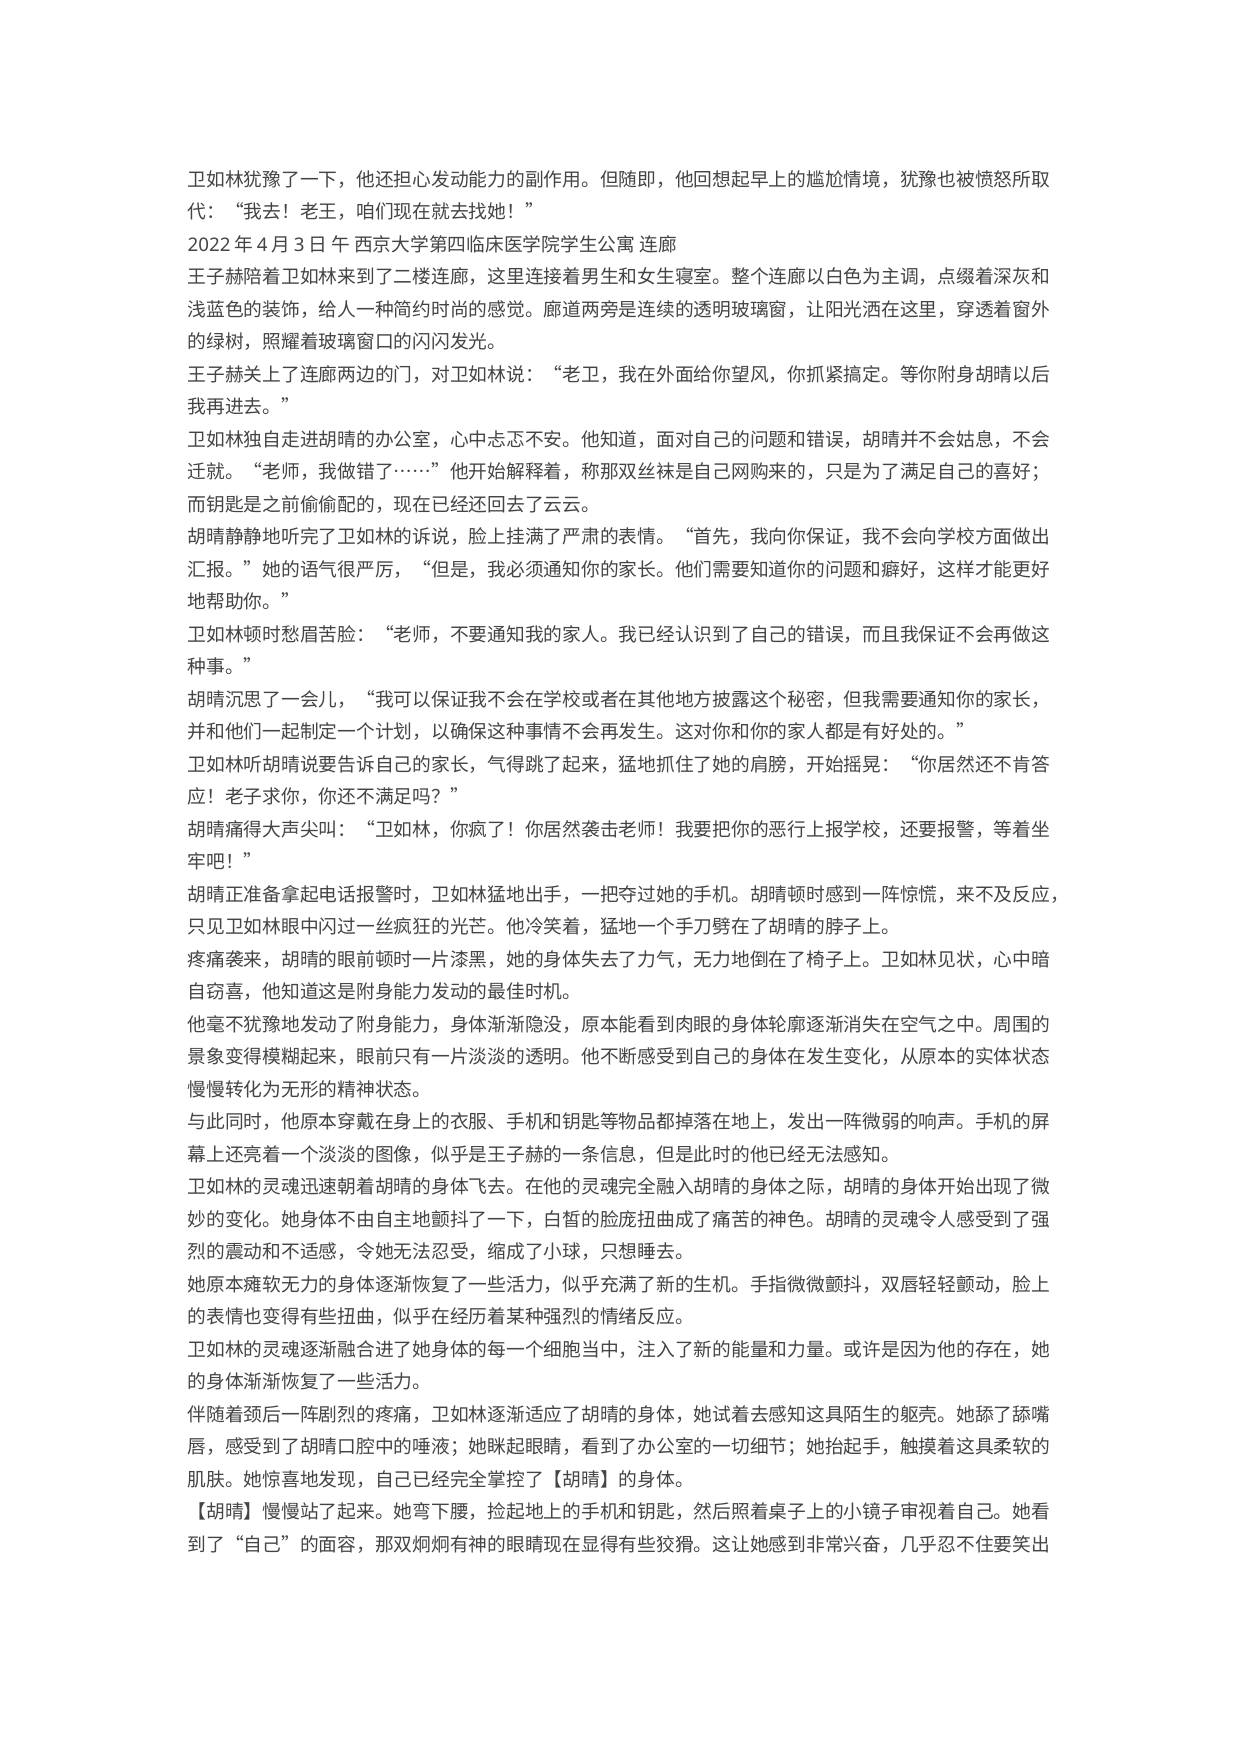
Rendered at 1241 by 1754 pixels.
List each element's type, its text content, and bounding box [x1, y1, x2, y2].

text 胡晴正准备拿起电话报警时，卫如林猛地出手，一把夺过她的手机。胡晴顿时感到一阵惊慌，来不及反应，只见卫如林眼中闪过一丝疯狂的光芒。他冷笑着，猛地一个手刀劈在了胡晴的脖子上。 [187, 877, 1053, 942]
text 疼痛袭来，胡晴的眼前顿时一片漆黑，她的身体失去了力气，无力地倒在了椅子上。卫如林见状，心中暗自窃喜，他知道这是附身能力发动的最佳时机。 [187, 942, 1053, 1007]
text 胡晴沉思了一会儿，“我可以保证我不会在学校或者在其他地方披露这个秘密，但我需要通知你的家长，并和他们一起制定一个计划，以确保这种事情不会再发生。这对你和你的家人都是有好处的。” [187, 682, 1053, 747]
text 卫如林犹豫了一下，他还担心发动能力的副作用。但随即，他回想起早上的尴尬情境，犹豫也被愤怒所取代：“我去！老王，咱们现在就去找她！” [187, 162, 1053, 227]
text 他毫不犹豫地发动了附身能力，身体渐渐隐没，原本能看到肉眼的身体轮廓逐渐消失在空气之中。周围的景象变得模糊起来，眼前只有一片淡淡的透明。他不断感受到自己的身体在发生变化，从原本的实体状态慢慢转化为无形的精神状态。 [187, 1007, 1053, 1104]
text 卫如林的灵魂迅速朝着胡晴的身体飞去。在他的灵魂完全融入胡晴的身体之际，胡晴的身体开始出现了微妙的变化。她身体不由自主地颤抖了一下，白皙的脸庞扭曲成了痛苦的神色。胡晴的灵魂令人感受到了强烈的震动和不适感，令她无法忍受，缩成了小球，只想睡去。 [187, 1169, 1053, 1267]
text 卫如林听胡晴说要告诉自己的家长，气得跳了起来，猛地抓住了她的肩膀，开始摇晃：“你居然还不肯答应！老子求你，你还不满足吗？” [187, 747, 1053, 812]
text 与此同时，他原本穿戴在身上的衣服、手机和钥匙等物品都掉落在地上，发出一阵微弱的响声。手机的屏幕上还亮着一个淡淡的图像，似乎是王子赫的一条信息，但是此时的他已经无法感知。 [187, 1104, 1053, 1169]
text 卫如林顿时愁眉苦脸：“老师，不要通知我的家人。我已经认识到了自己的错误，而且我保证不会再做这种事。” [187, 617, 1053, 682]
text 卫如林独自走进胡晴的办公室，心中忐忑不安。他知道，面对自己的问题和错误，胡晴并不会姑息，不会迁就。“老师，我做错了……”他开始解释着，称那双丝袜是自己网购来的，只是为了满足自己的喜好；而钥匙是之前偷偷配的，现在已经还回去了云云。 [187, 422, 1053, 519]
text 胡晴痛得大声尖叫：“卫如林，你疯了！你居然袭击老师！我要把你的恶行上报学校，还要报警，等着坐牢吧！” [187, 812, 1053, 877]
text 王子赫关上了连廊两边的门，对卫如林说：“老卫，我在外面给你望风，你抓紧搞定。等你附身胡晴以后我再进去。” [187, 357, 1053, 422]
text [187, 1494, 1053, 1559]
text 王子赫陪着卫如林来到了二楼连廊，这里连接着男生和女生寝室。整个连廊以白色为主调，点缀着深灰和浅蓝色的装饰，给人一种简约时尚的感觉。廊道两旁是连续的透明玻璃窗，让阳光洒在这里，穿透着窗外的绿树，照耀着玻璃窗口的闪闪发光。 [187, 259, 1053, 357]
text 她原本瘫软无力的身体逐渐恢复了一些活力，似乎充满了新的生机。手指微微颤抖，双唇轻轻颤动，脸上的表情也变得有些扭曲，似乎在经历着某种强烈的情绪反应。 [187, 1267, 1053, 1332]
text 胡晴静静地听完了卫如林的诉说，脸上挂满了严肃的表情。“首先，我向你保证，我不会向学校方面做出汇报。”她的语气很严厉，“但是，我必须通知你的家长。他们需要知道你的问题和癖好，这样才能更好地帮助你。” [187, 519, 1053, 617]
text 卫如林的灵魂逐渐融合进了她身体的每一个细胞当中，注入了新的能量和力量。或许是因为他的存在，她的身体渐渐恢复了一些活力。 [187, 1332, 1053, 1397]
text 伴随着颈后一阵剧烈的疼痛，卫如林逐渐适应了胡晴的身体，她试着去感知这具陌生的躯壳。她舔了舔嘴唇，感受到了胡晴口腔中的唾液；她眯起眼睛，看到了办公室的一切细节；她抬起手，触摸着这具柔软的肌肤。她惊喜地发现，自己已经完全掌控了【胡晴】的身体。 [187, 1397, 1053, 1494]
text 2022年4月3日 午 西京大学第四临床医学院学生公寓 连廊 [187, 227, 1053, 259]
